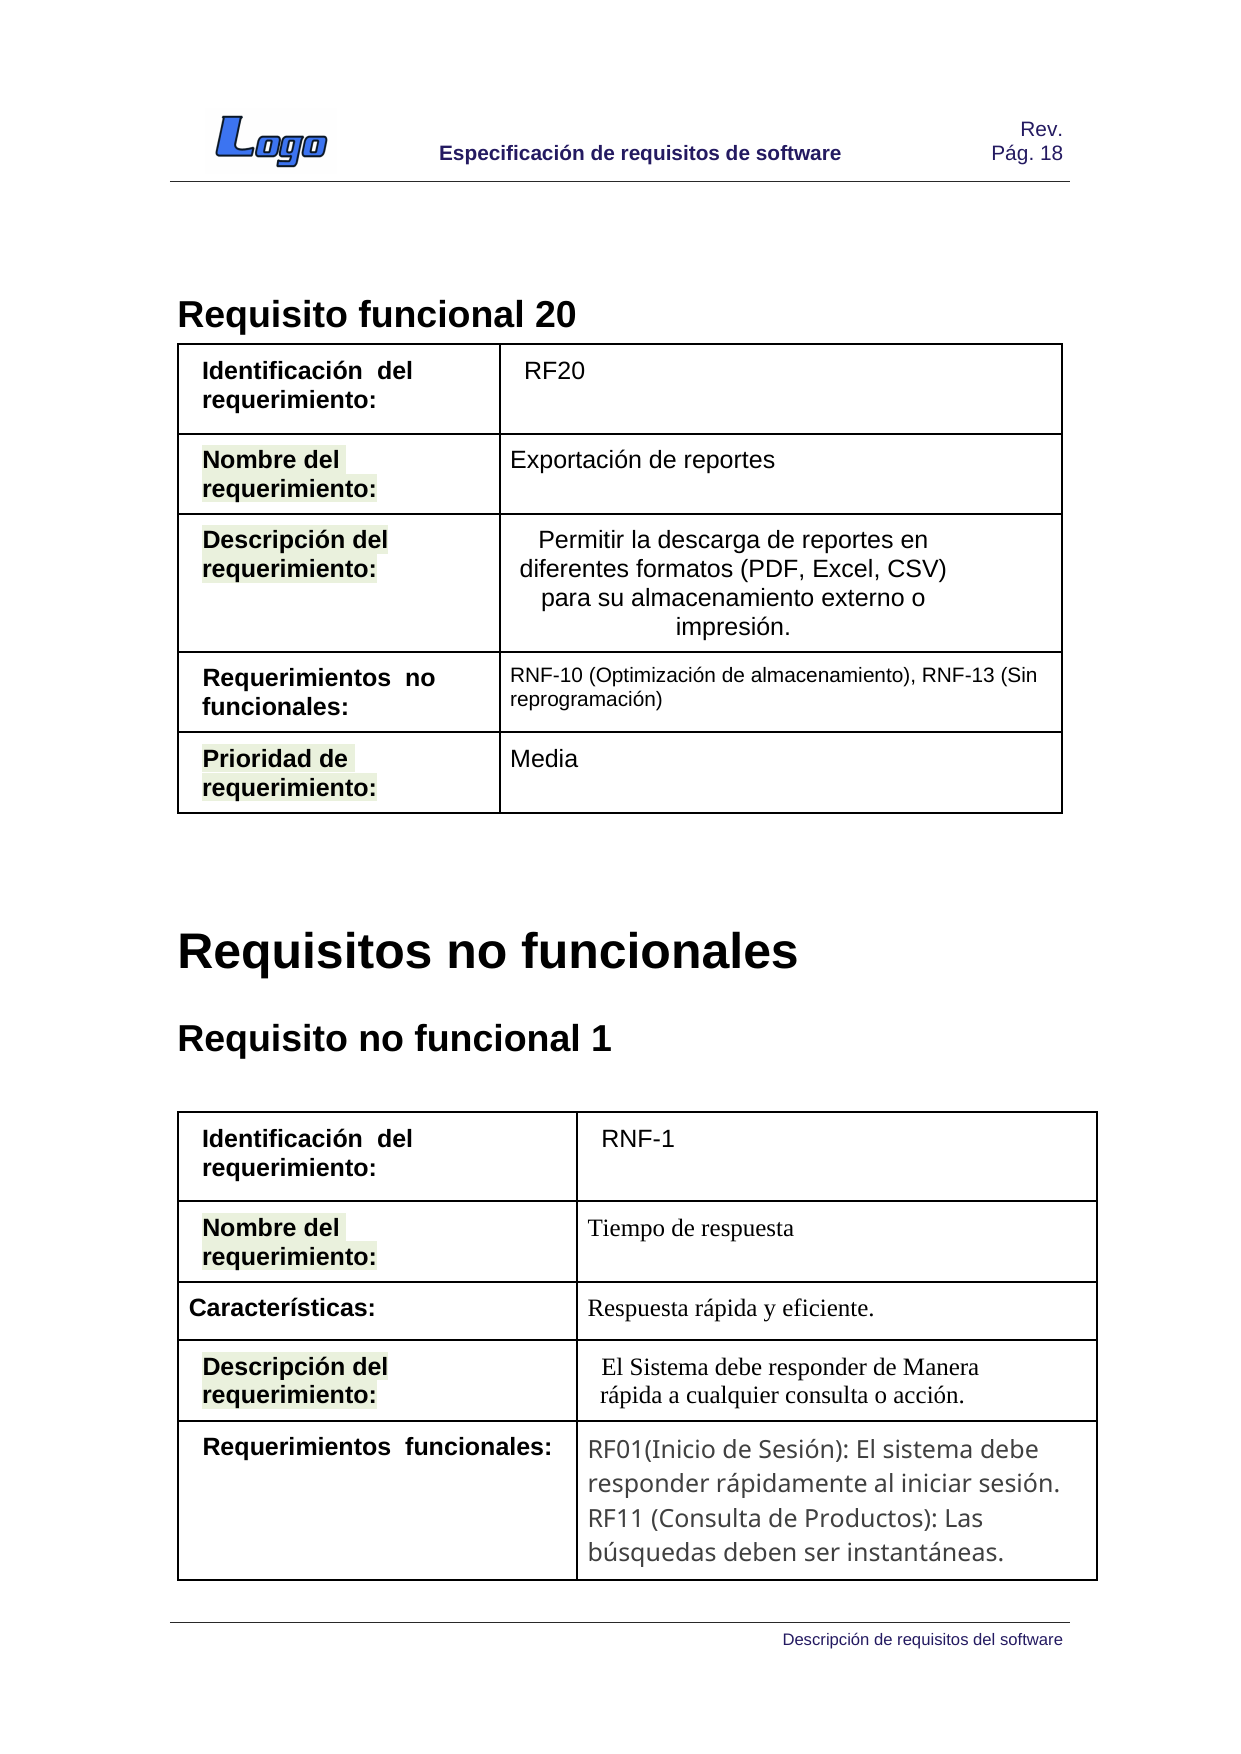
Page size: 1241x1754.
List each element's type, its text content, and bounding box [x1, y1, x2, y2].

picture [205, 108, 337, 174]
table_cell Media [501, 733, 1061, 812]
table_cell Descripción del requerimiento: [179, 1341, 576, 1419]
table_cell Características: [179, 1283, 576, 1339]
table_header Identificación del requerimiento: [179, 1113, 576, 1200]
table_header RNF-1 [578, 1113, 1096, 1200]
subtitle Requisito funcional 20 [177, 206, 1063, 335]
subtitle Requisitos no funcionales [177, 921, 1063, 979]
table_cell Requerimientos funcionales: [179, 1422, 576, 1579]
table_cell Nombre del requerimiento: [179, 435, 499, 513]
table_cell Nombre del requerimiento: [179, 1202, 576, 1281]
table_header RF20 [501, 345, 1061, 432]
table_cell RNF-10 (Optimización de almacenamiento), RNF-13 (Sin reprogramación) [501, 653, 1061, 731]
table_cell Respuesta rápida y eficiente. [578, 1283, 1096, 1339]
subtitle Requisito no funcional 1 [177, 1016, 1063, 1103]
table_cell Permitir la descarga de reportes en diferentes formatos (PDF, Excel, CSV) para su almacenamiento externo o impresión. [501, 515, 1061, 651]
table_header Identificación del requerimiento: [179, 345, 499, 432]
table_cell Prioridad de requerimiento: [179, 733, 499, 812]
table_cell El Sistema debe responder de Manera rápida a cualquier consulta o acción. [578, 1341, 1096, 1419]
table_cell Exportación de reportes [501, 435, 1061, 513]
table_cell Requerimientos no funcionales: [179, 653, 499, 731]
table_cell Tiempo de respuesta [578, 1202, 1096, 1281]
table_cell Descripción del requerimiento: [179, 515, 499, 651]
